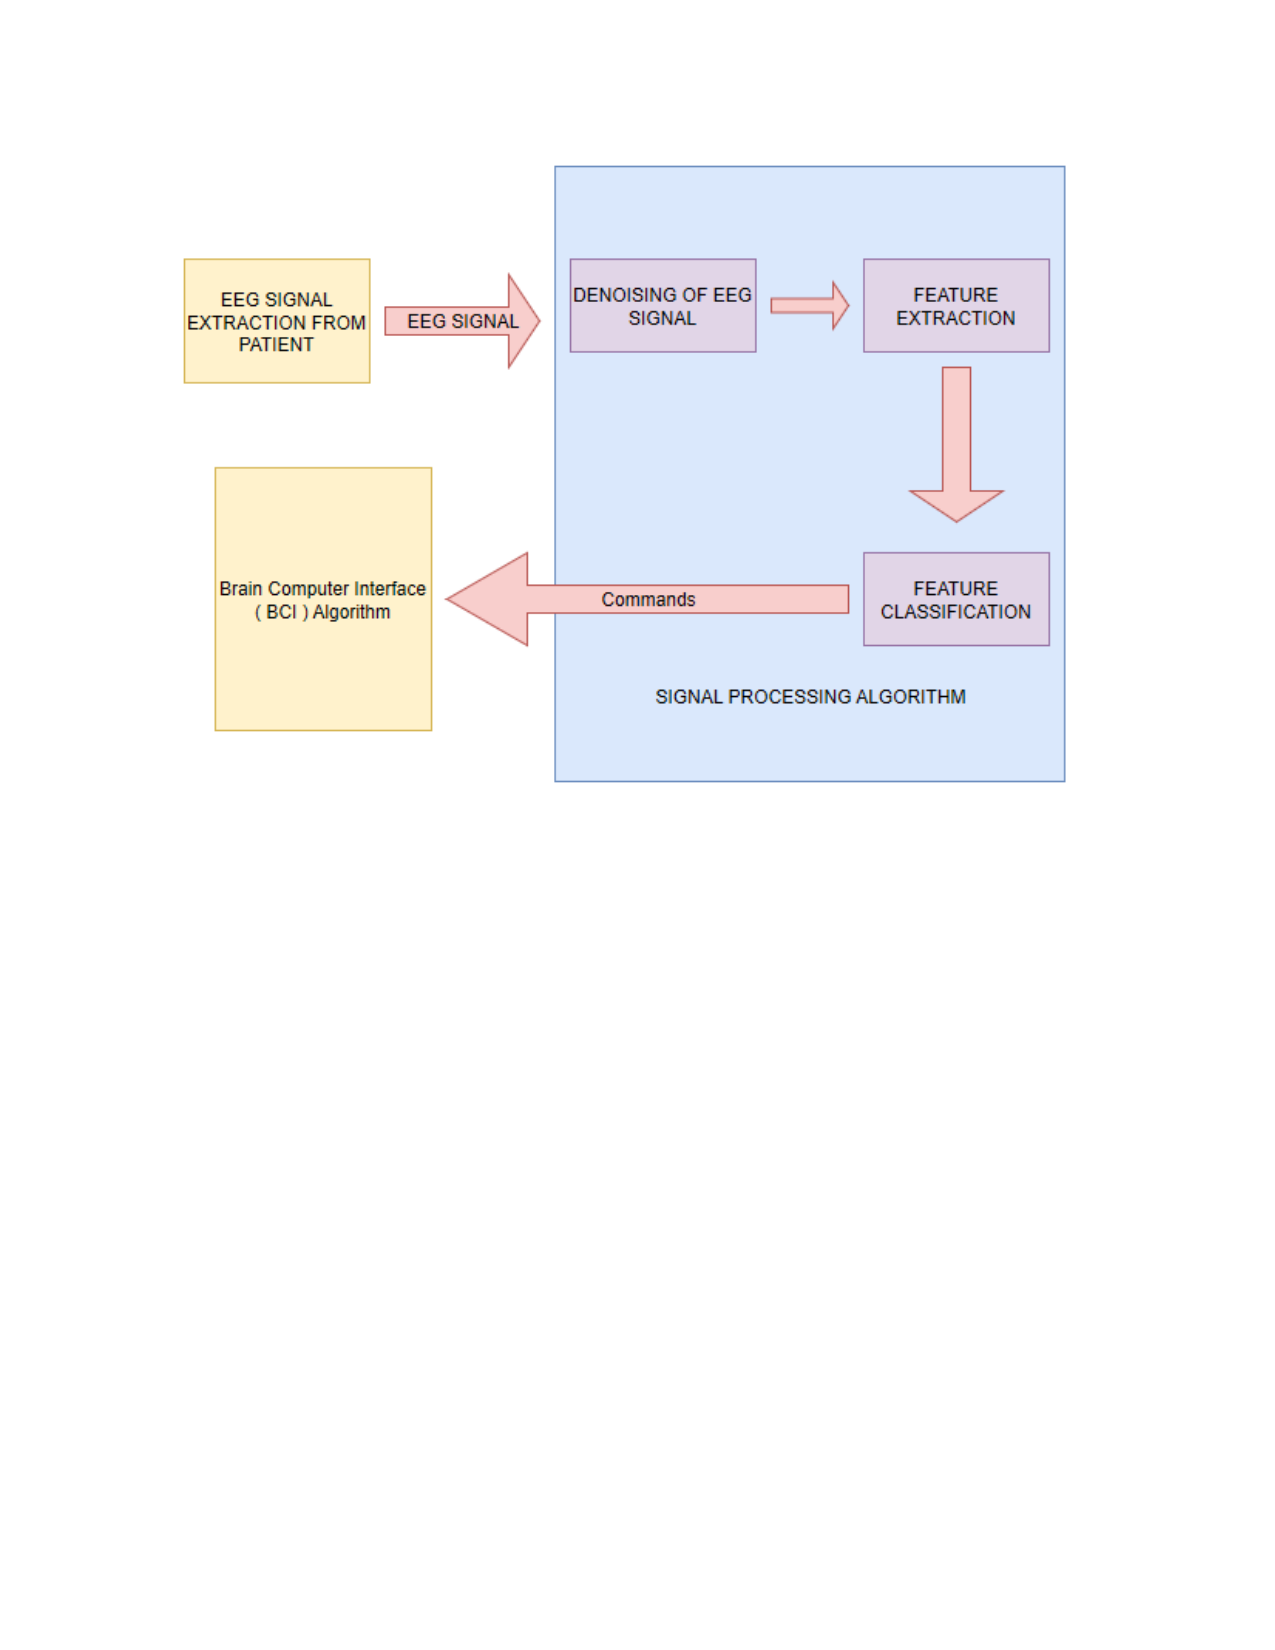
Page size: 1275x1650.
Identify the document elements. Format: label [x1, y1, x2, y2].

picture [150, 150, 1125, 798]
